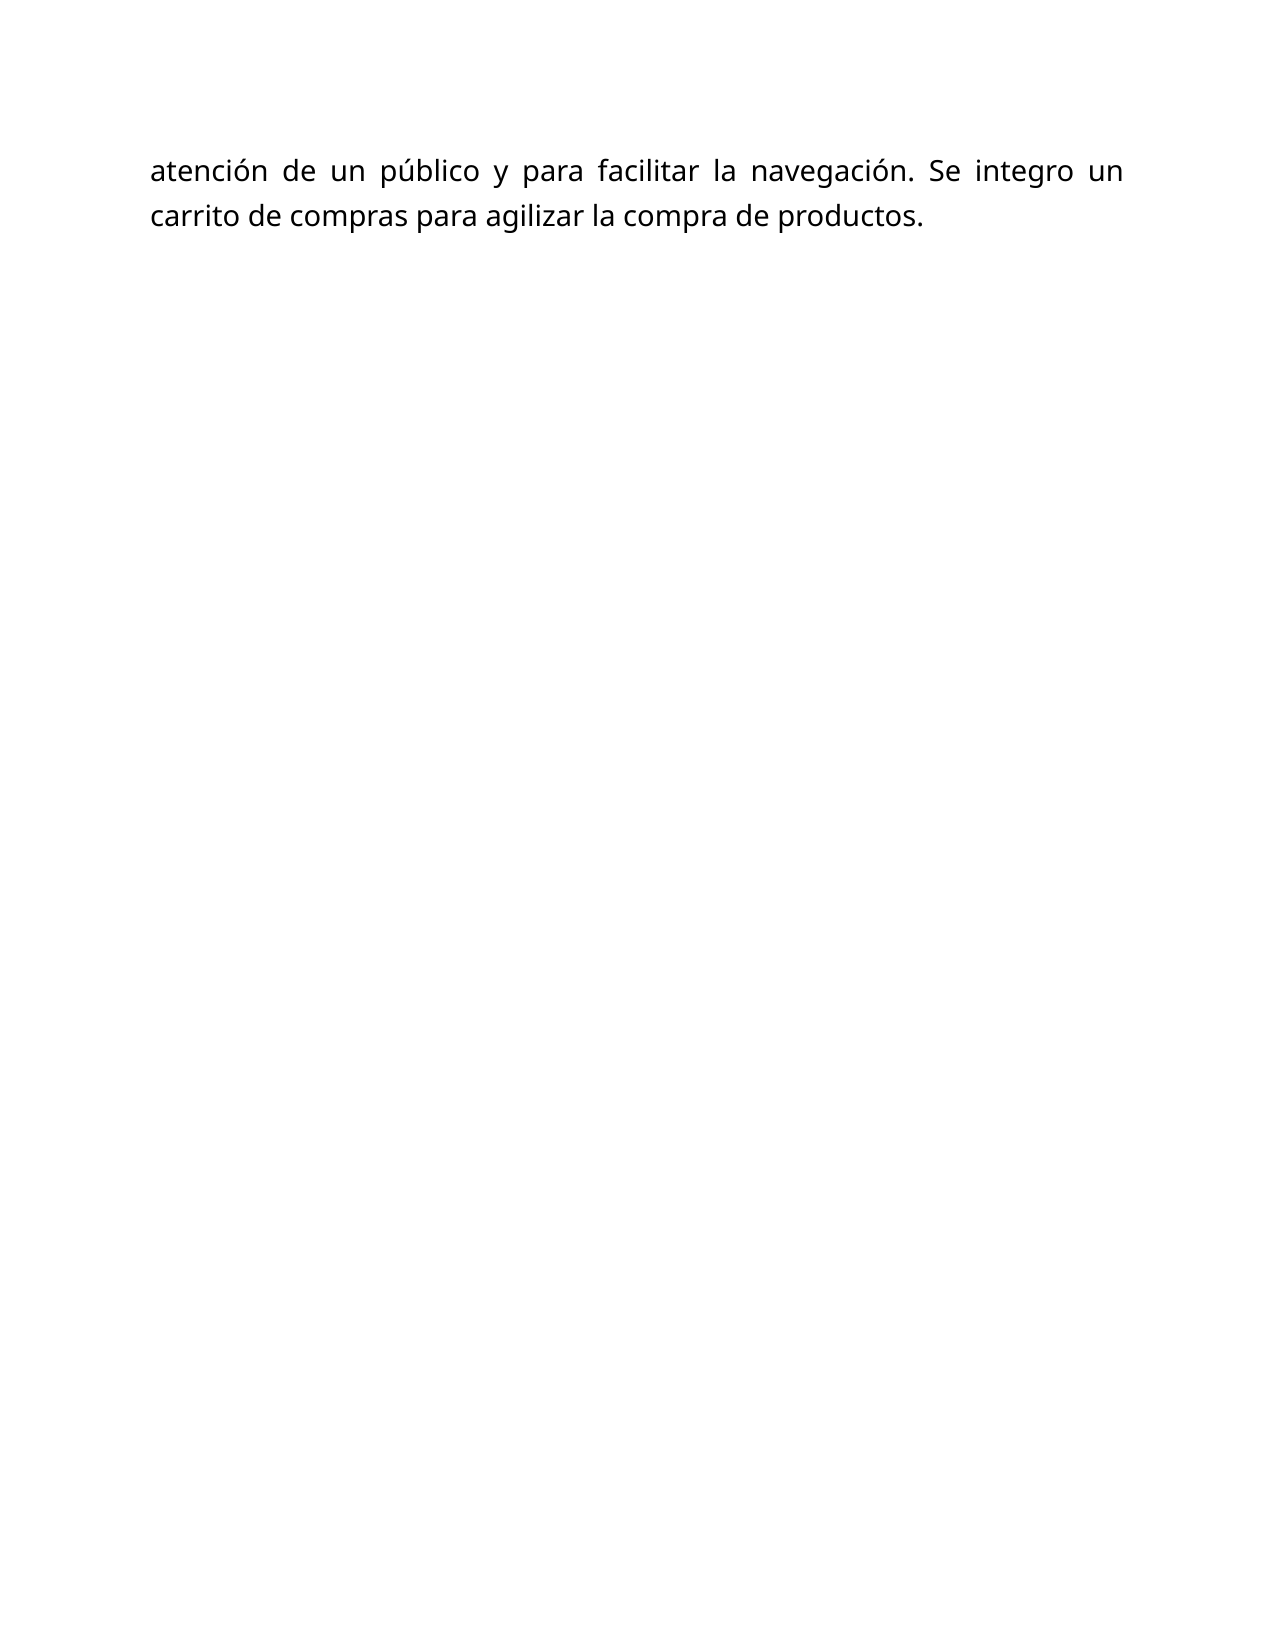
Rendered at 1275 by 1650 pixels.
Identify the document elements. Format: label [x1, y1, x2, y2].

text [150, 150, 1125, 235]
